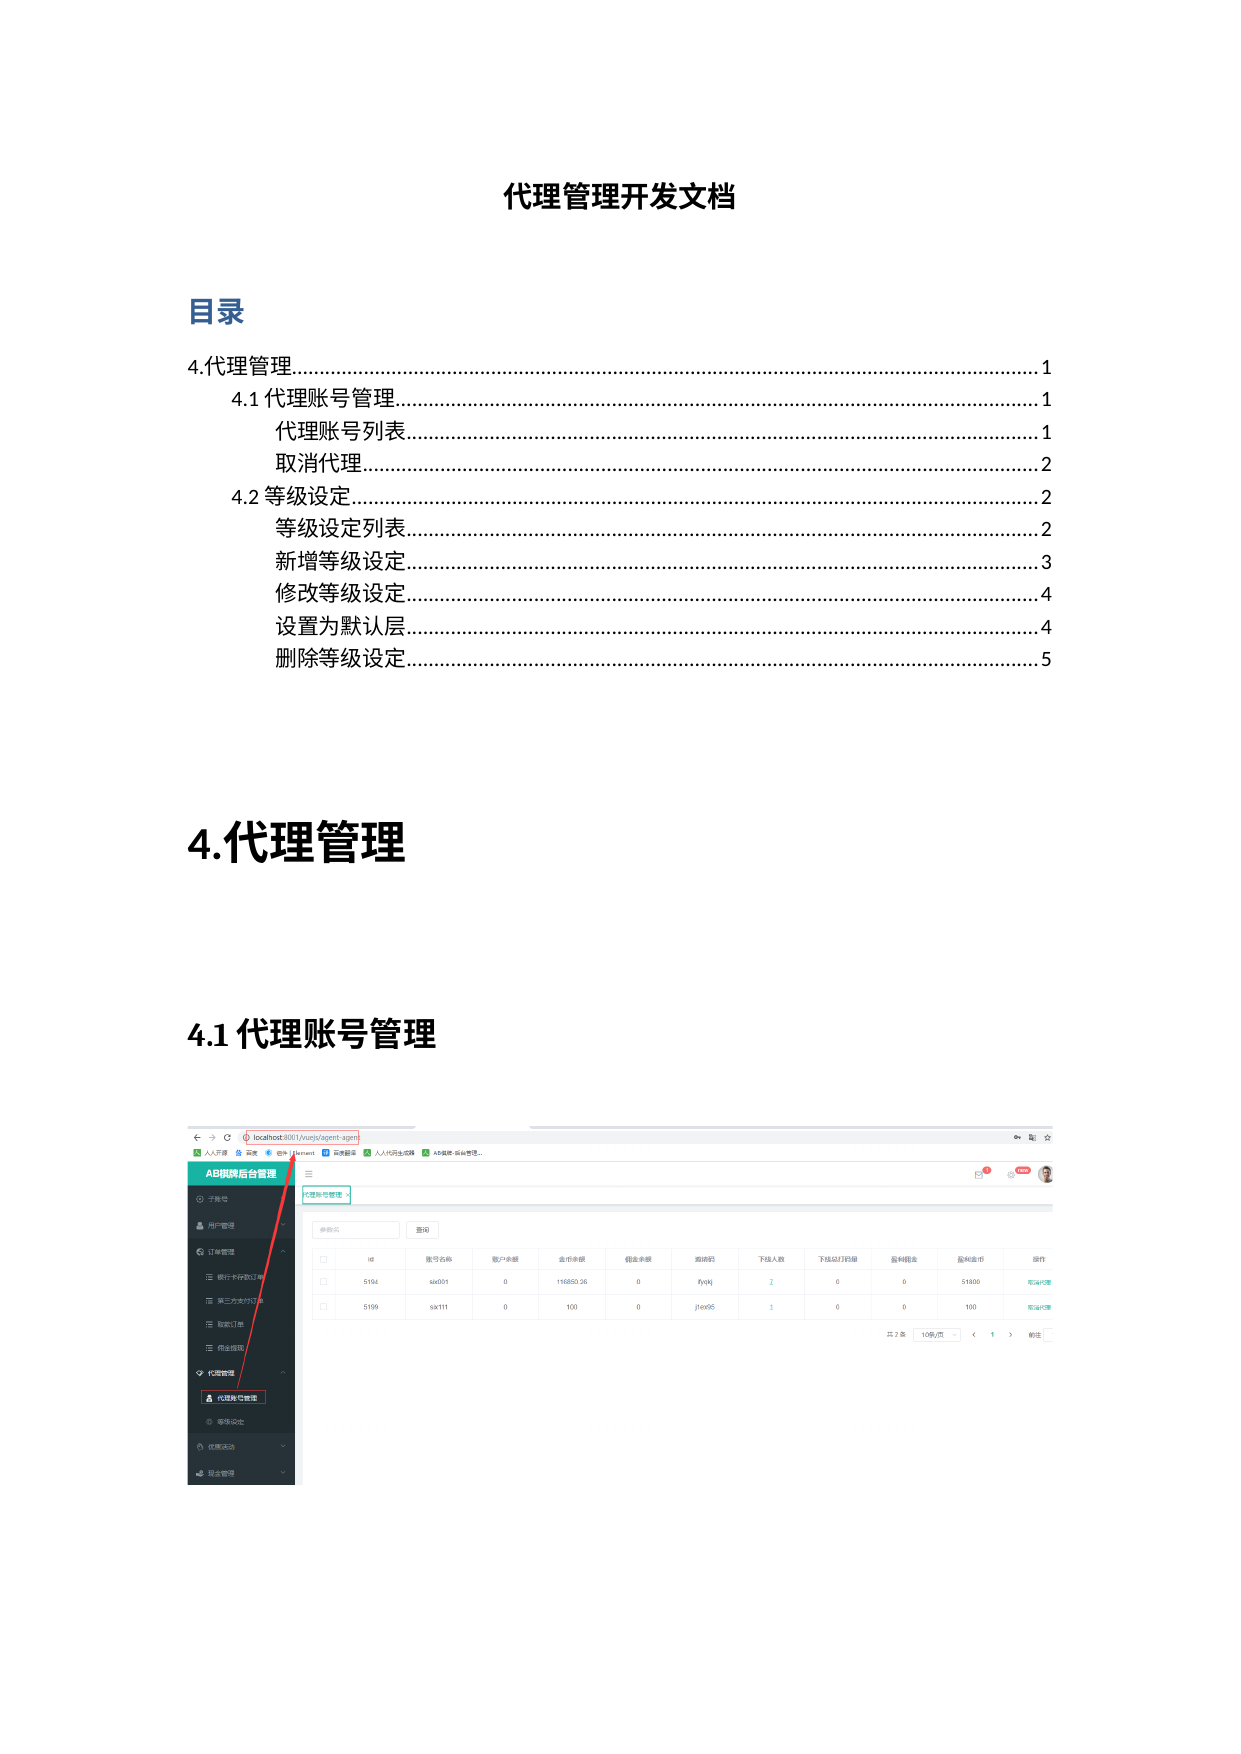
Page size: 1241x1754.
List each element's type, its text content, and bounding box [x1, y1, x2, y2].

picture [187, 1126, 1053, 1485]
subtitle 4.代理管理 [187, 806, 1053, 872]
text 代理管理开发文档 [187, 162, 1053, 227]
subtitle 4.1 代理账号管理 [187, 1000, 1053, 1065]
